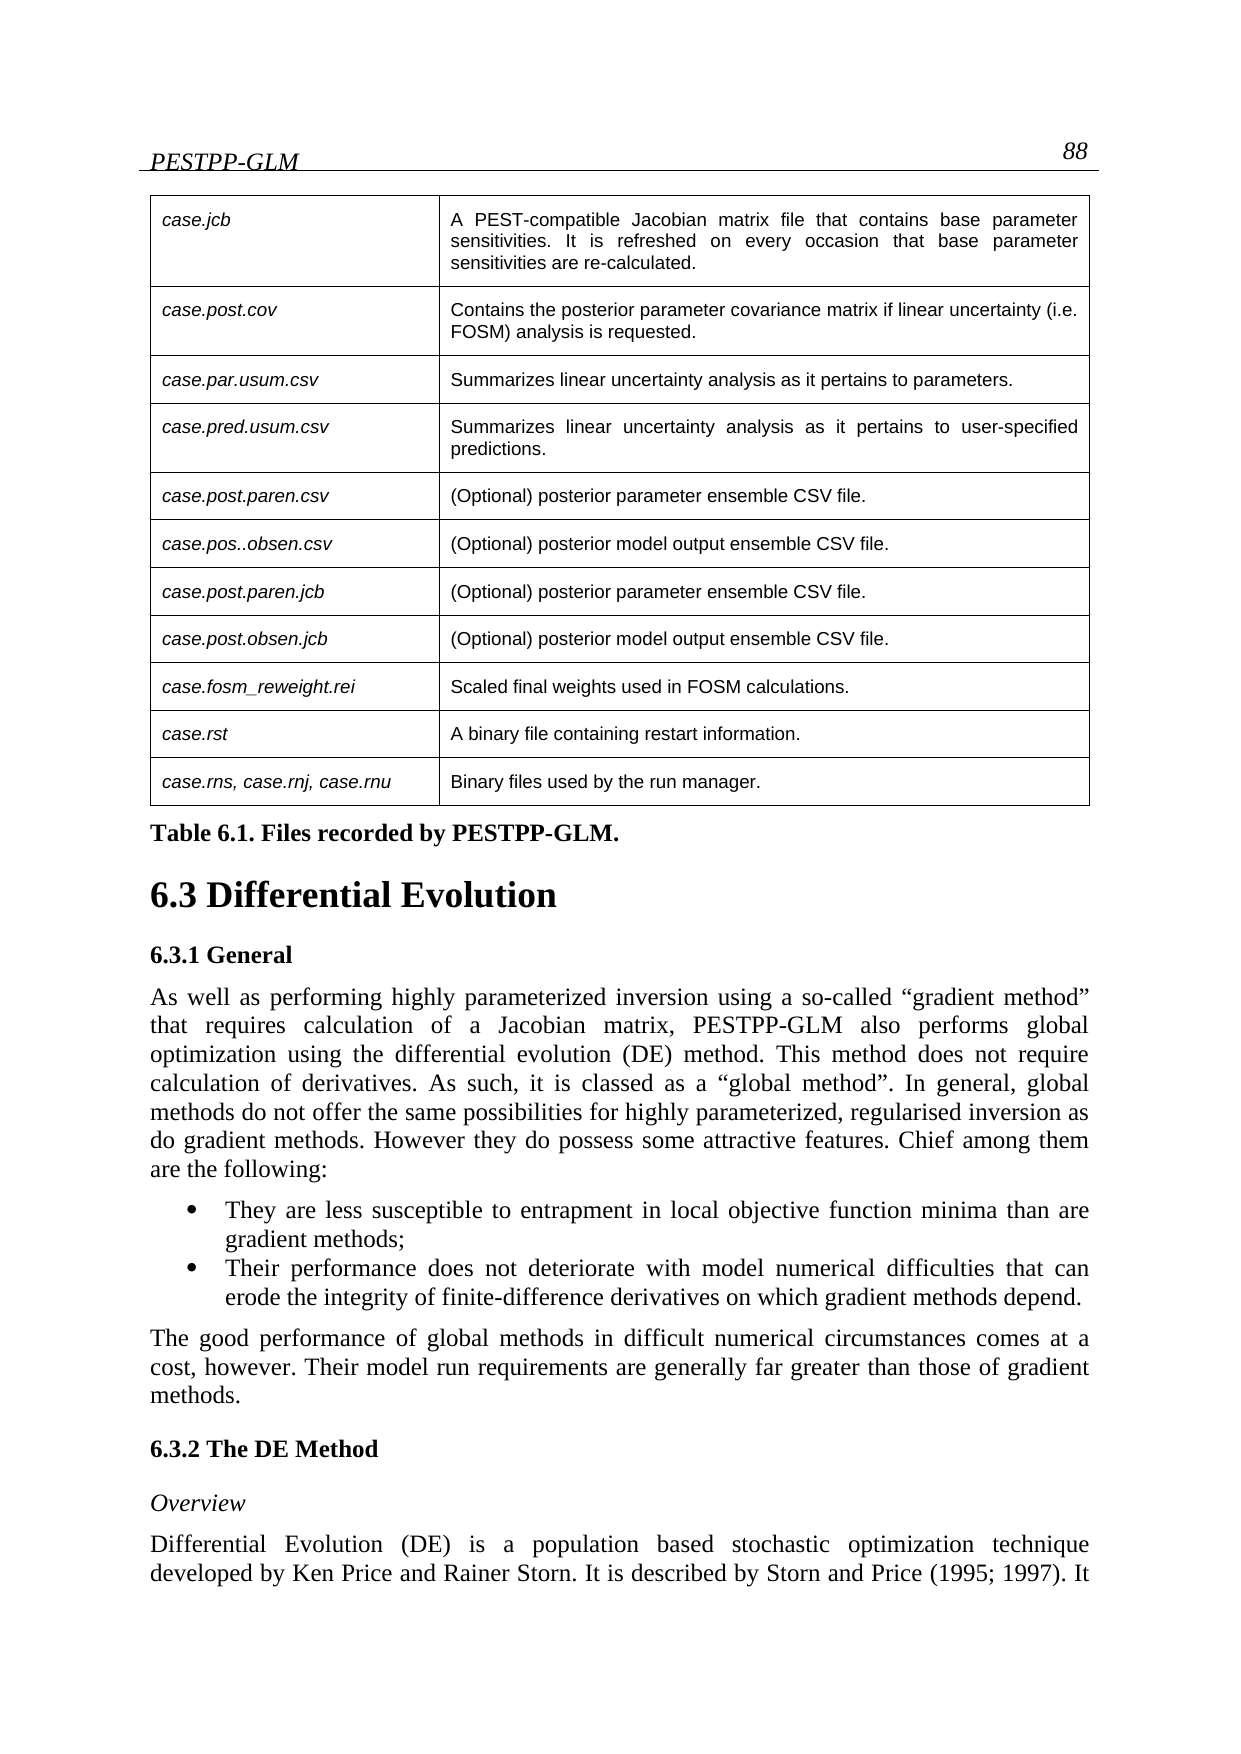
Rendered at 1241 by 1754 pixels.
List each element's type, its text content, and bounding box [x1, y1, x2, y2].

table_cell A binary file containing restart information. [440, 711, 1089, 757]
table_cell (Optional) posterior parameter ensemble CSV file. [440, 568, 1089, 614]
table_cell case.fosm_reweight.rei [151, 663, 439, 710]
table_cell Scaled final weights used in FOSM calculations. [440, 663, 1089, 710]
text The good performance of global methods in difficult numerical circumstances comes at a cost, however. Their model run requirements are generally far greater than those of gradient methods. [150, 1323, 1090, 1409]
subtitle 6.3 Differential Evolution [150, 872, 1090, 915]
table_cell A PEST-compatible Jacobian matrix file that contains base parameter sensitivities. It is refreshed on every occasion that base parameter sensitivities are re-calculated. [440, 196, 1089, 286]
table_cell Summarizes linear uncertainty analysis as it pertains to user-specified predictions. [440, 404, 1089, 472]
subtitle Overview [150, 1488, 1090, 1517]
table_cell case.jcb [151, 196, 439, 286]
list Their performance does not deteriorate with model numerical difficulties that can erode the integrity of finite-difference derivatives on which gradient methods depend. [187, 1253, 1090, 1310]
table_cell case.par.usum.csv [151, 356, 439, 402]
table_cell case.pos..obsen.csv [151, 520, 439, 567]
table_cell (Optional) posterior parameter ensemble CSV file. [440, 473, 1089, 519]
list They are less susceptible to entrapment in local objective function minima than are gradient methods; [187, 1195, 1090, 1253]
table_cell (Optional) posterior model output ensemble CSV file. [440, 616, 1089, 662]
table_cell case.post.cov [151, 287, 439, 355]
table_cell case.post.obsen.jcb [151, 616, 439, 662]
table_cell Contains the posterior parameter covariance matrix if linear uncertainty (i.e. FOSM) analysis is requested. [440, 287, 1089, 355]
table_cell case.pred.usum.csv [151, 404, 439, 472]
table_cell (Optional) posterior model output ensemble CSV file. [440, 520, 1089, 567]
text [150, 1529, 1090, 1587]
table_cell case.post.paren.jcb [151, 568, 439, 614]
subtitle 6.3.2 The DE Method [150, 1434, 1090, 1463]
table_cell case.rst [151, 711, 439, 757]
table_cell case.post.paren.csv [151, 473, 439, 519]
table_cell Summarizes linear uncertainty analysis as it pertains to parameters. [440, 356, 1089, 402]
text Table 6.1. Files recorded by PESTPP-GLM. [150, 818, 1090, 847]
text As well as performing highly parameterized inversion using a so-called “gradient method” that requires calculation of a Jacobian matrix, PESTPP-GLM also performs global optimization using the differential evolution (DE) method. This method does not require calculation of derivatives. As such, it is classed as a “global method”. In general, global methods do not offer the same possibilities for highly parameterized, regularised inversion as do gradient methods. However they do possess some attractive features. Chief among them are the following: [150, 982, 1090, 1183]
table_cell Binary files used by the run manager. [440, 758, 1089, 805]
table_cell case.rns, case.rnj, case.rnu [151, 758, 439, 805]
subtitle 6.3.1 General [150, 940, 1090, 969]
